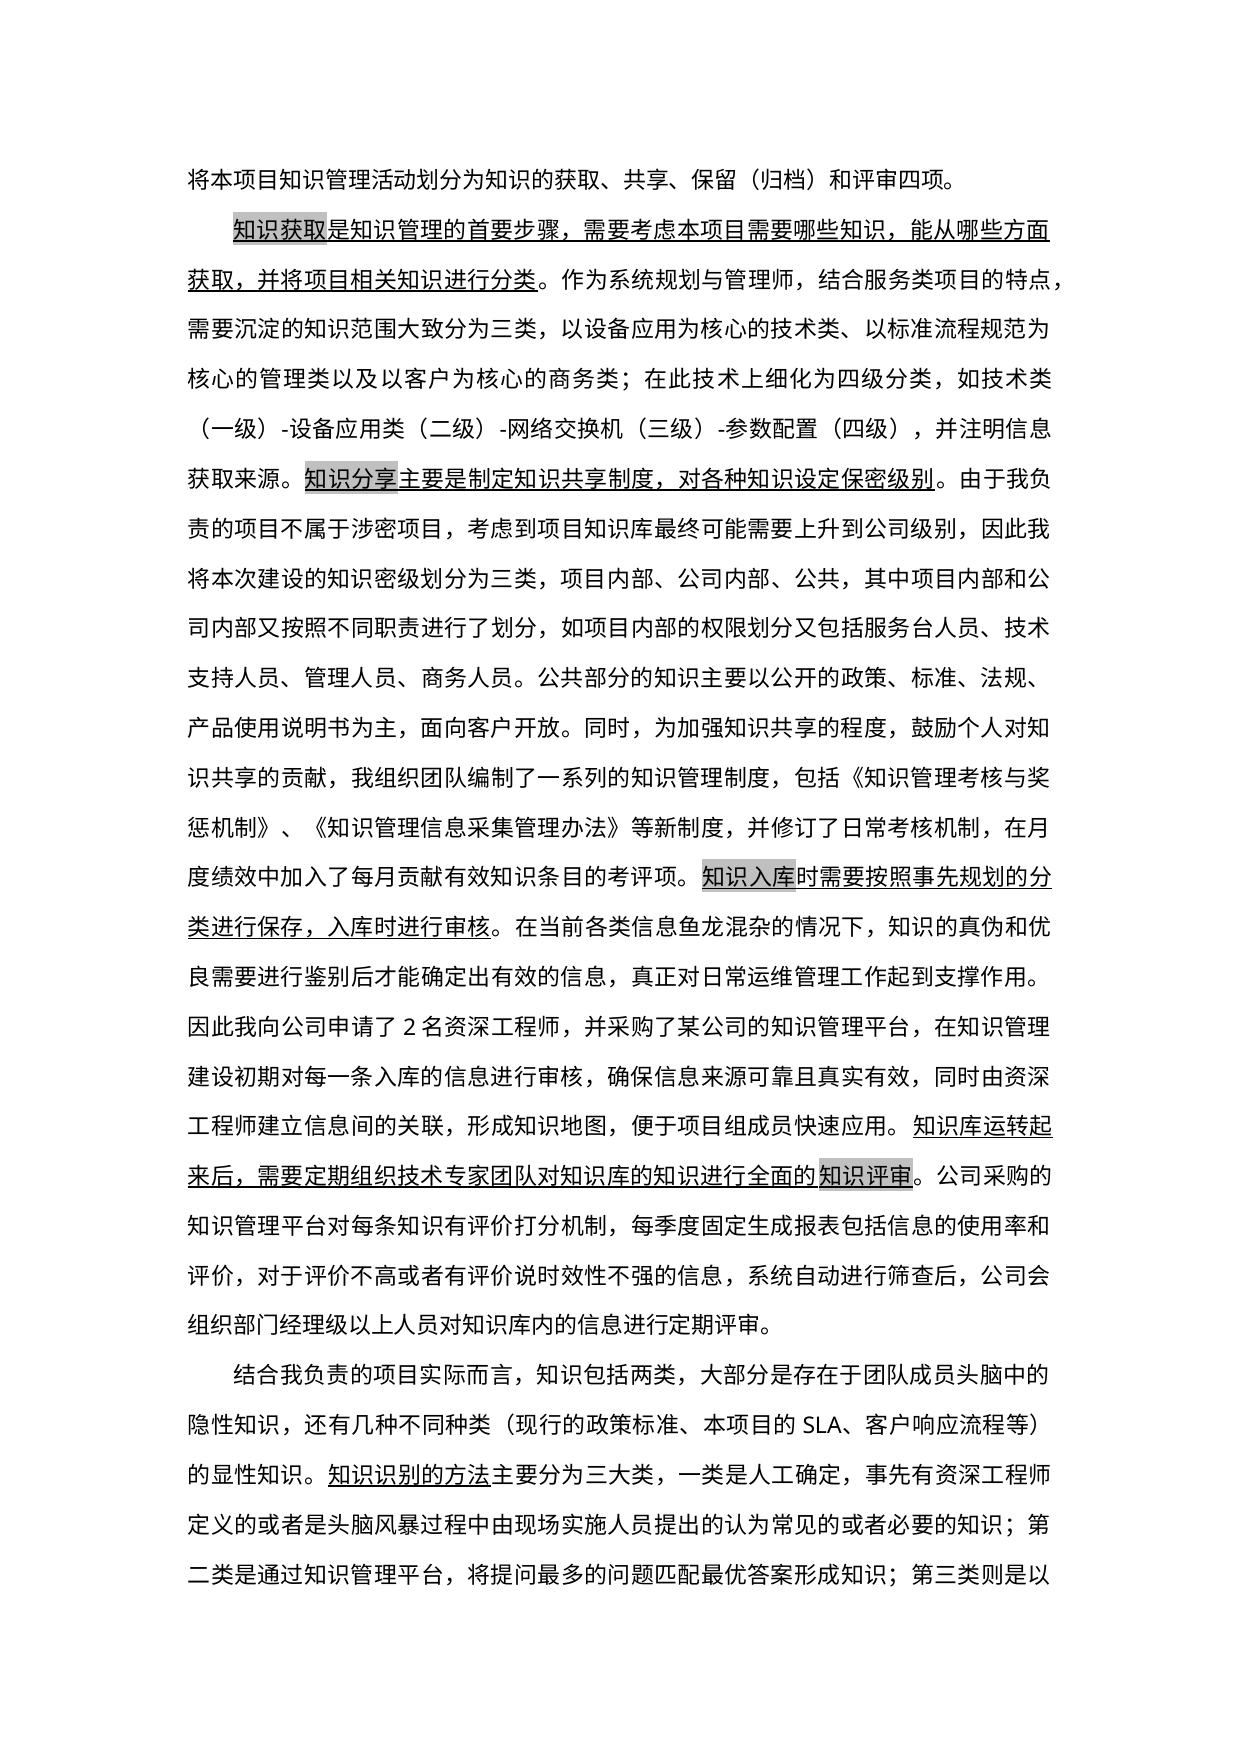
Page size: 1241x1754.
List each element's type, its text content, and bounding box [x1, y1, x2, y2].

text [187, 162, 1053, 195]
text 知识获取是知识管理的首要步骤，需要考虑本项目需要哪些知识，能从哪些方面获取，并将项目相关知识进行分类。作为系统规划与管理师，结合服务类项目的特点，需要沉淀的知识范围大致分为三类，以设备应用为核心的技术类、以标准流程规范为核心的管理类以及以客户为核心的商务类；在此技术上细化为四级分类，如技术类（一级）-设备应用类（二级）-网络交换机（三级）-参数配置（四级），并注明信息获取来源。知识分享主要是制定知识共享制度，对各种知识设定保密级别。由于我负责的项目不属于涉密项目，考虑到项目知识库最终可能需要上升到公司级别，因此我将本次建设的知识密级划分为三类，项目内部、公司内部、公共，其中项目内部和公司内部又按照不同职责进行了划分，如项目内部的权限划分又包括服务台人员、技术支持人员、管理人员、商务人员。公共部分的知识主要以公开的政策、标准、法规、产品使用说明书为主，面向客户开放。同时，为加强知识共享的程度，鼓励个人对知识共享的贡献，我组织团队编制了一系列的知识管理制度，包括《知识管理考核与奖惩机制》、《知识管理信息采集管理办法》等新制度，并修订了日常考核机制，在月度绩效中加入了每月贡献有效知识条目的考评项。知识入库时需要按照事先规划的分类进行保存，入库时进行审核。在当前各类信息鱼龙混杂的情况下，知识的真伪和优良需要进行鉴别后才能确定出有效的信息，真正对日常运维管理工作起到支撑作用。因此我向公司申请了2名资深工程师，并采购了某公司的知识管理平台，在知识管理建设初期对每一条入库的信息进行审核，确保信息来源可靠且真实有效，同时由资深工程师建立信息间的关联，形成知识地图，便于项目组成员快速应用。知识库运转起来后，需要定期组织技术专家团队对知识库的知识进行全面的知识评审。公司采购的知识管理平台对每条知识有评价打分机制，每季度固定生成报表包括信息的使用率和评价，对于评价不高或者有评价说时效性不强的信息，系统自动进行筛查后，公司会组织部门经理级以上人员对知识库内的信息进行定期评审。 [187, 212, 1053, 1341]
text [187, 1357, 1053, 1590]
